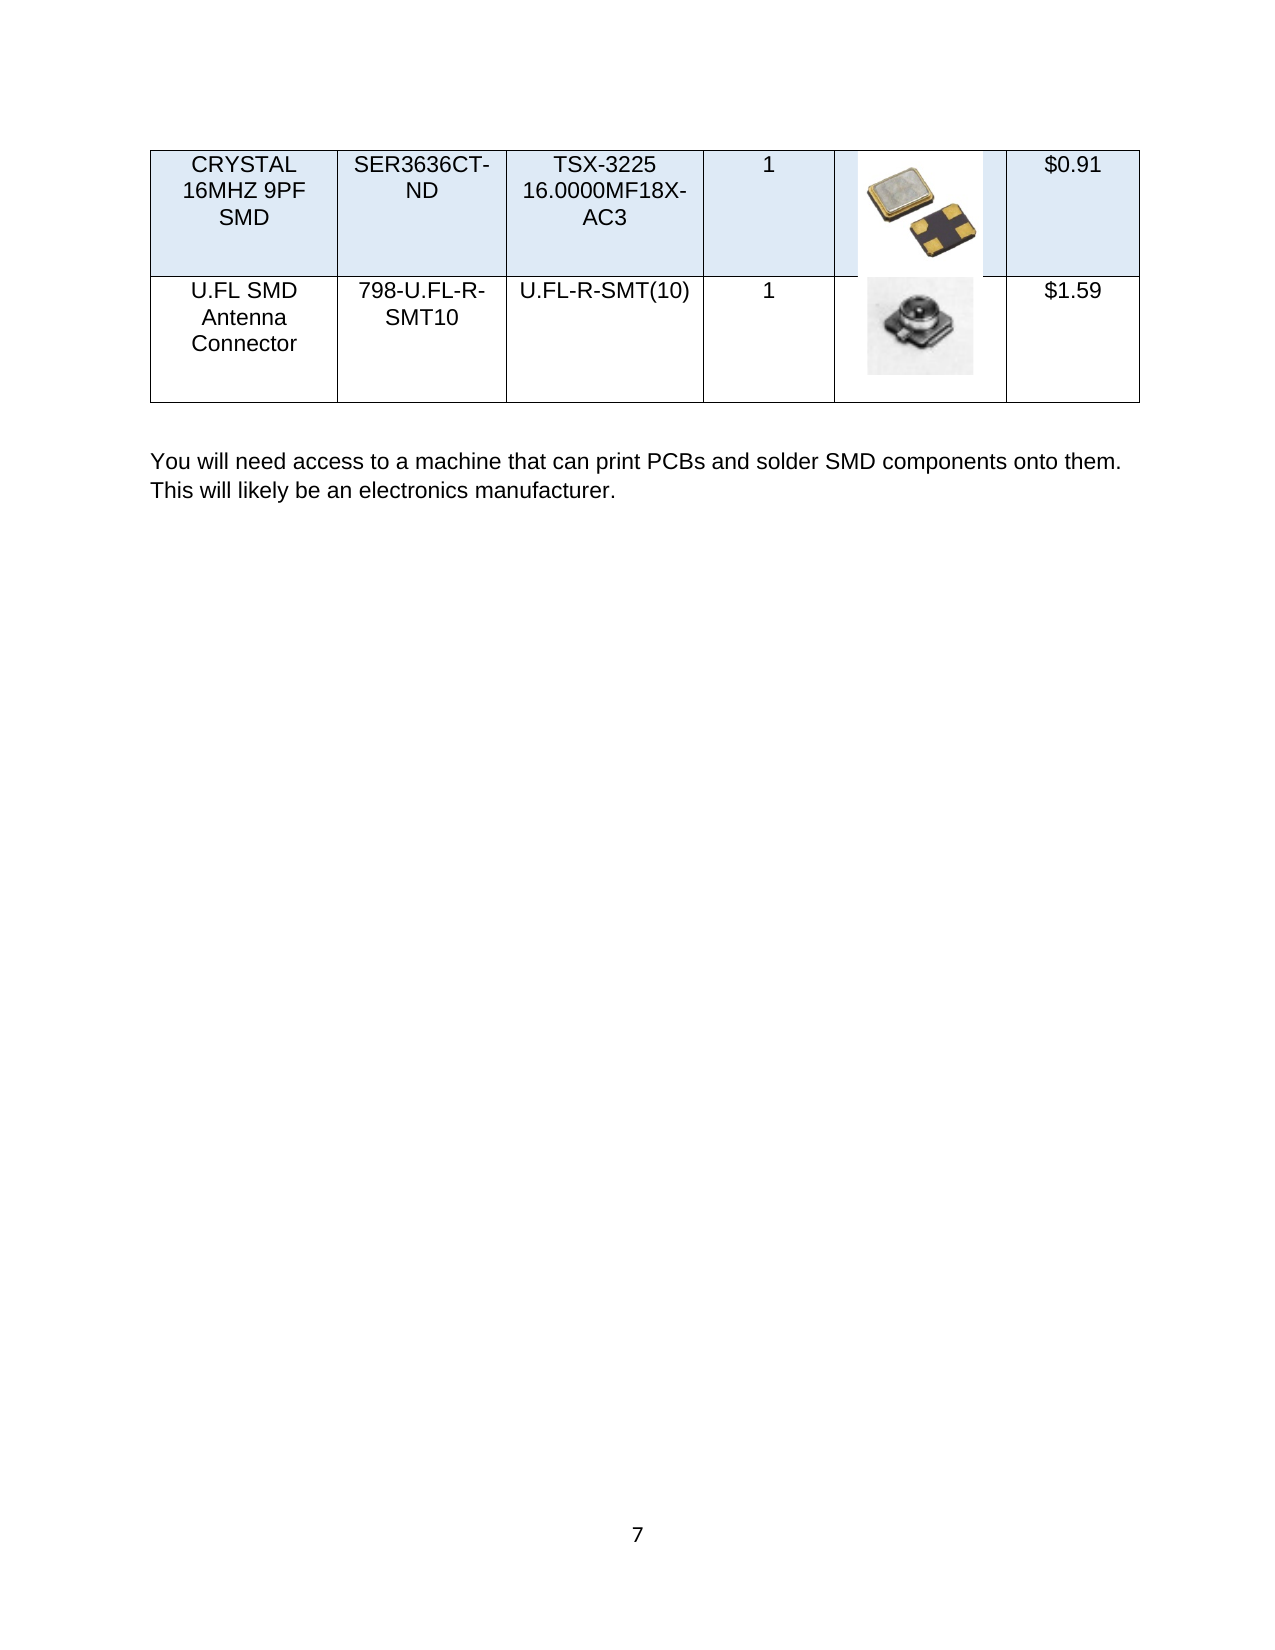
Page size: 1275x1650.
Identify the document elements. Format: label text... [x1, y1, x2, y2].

text You will need access to a machine that can print PCBs and solder SMD components onto them. This will likely be an electronics manufacturer. [150, 448, 1125, 503]
table_cell $0.91 [1007, 151, 1139, 276]
table_cell U.FL-R-SMT(10) [507, 277, 703, 402]
table_cell [835, 151, 857, 276]
table_cell SER3636CT-ND [338, 151, 506, 276]
table_cell TSX-3225 16.0000MF18X-AC3 [507, 151, 703, 276]
table_cell U.FL SMD Antenna Connector [151, 277, 337, 402]
table_cell 798-U.FL-R-SMT10 [338, 277, 506, 402]
table_cell CRYSTAL 16MHZ 9PF SMD [151, 151, 337, 276]
table_cell $1.59 [1007, 277, 1139, 402]
picture [857, 151, 983, 375]
table_cell 1 [704, 151, 834, 276]
table_cell 1 [704, 277, 834, 402]
table_cell [835, 277, 1006, 402]
table_cell [983, 151, 1006, 276]
